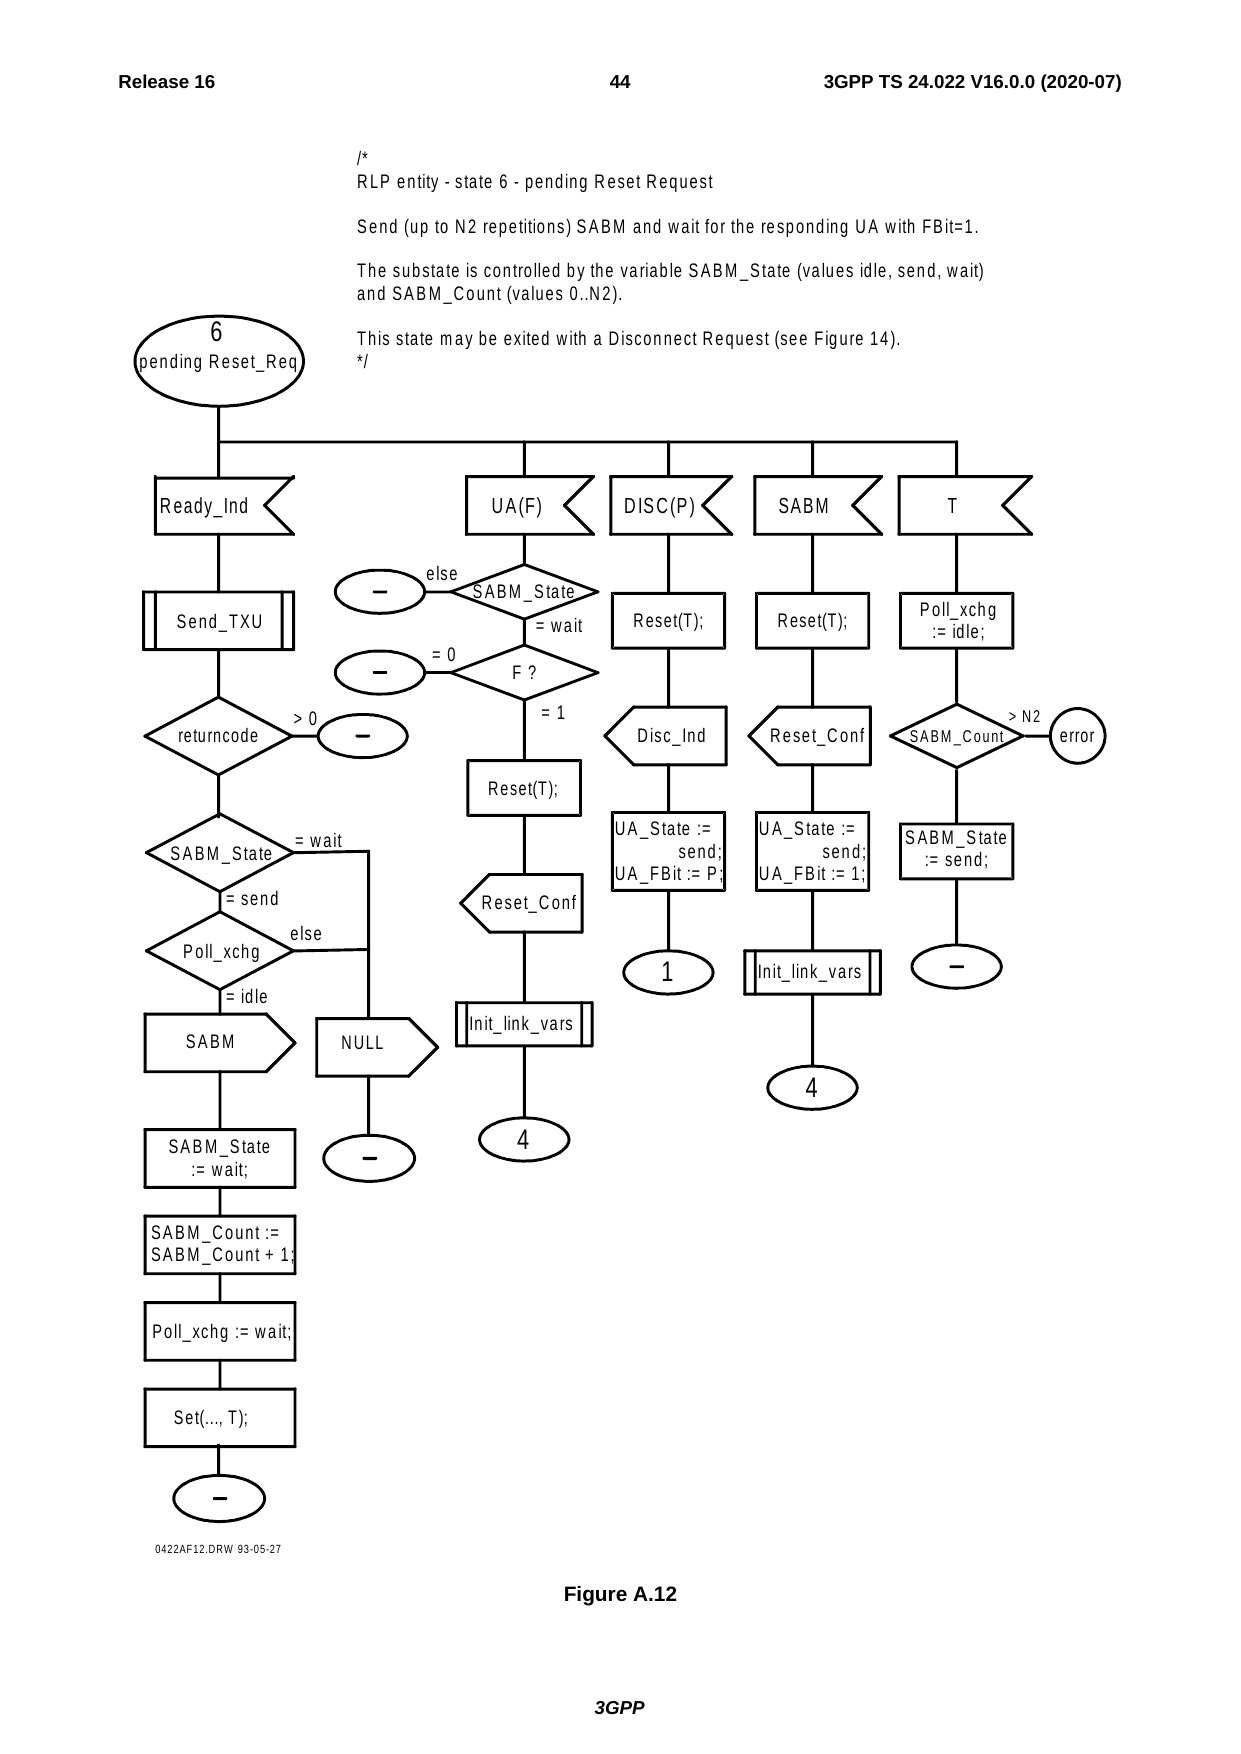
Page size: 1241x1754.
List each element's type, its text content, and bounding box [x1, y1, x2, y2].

text Figure A.12 [118, 1581, 1122, 1605]
